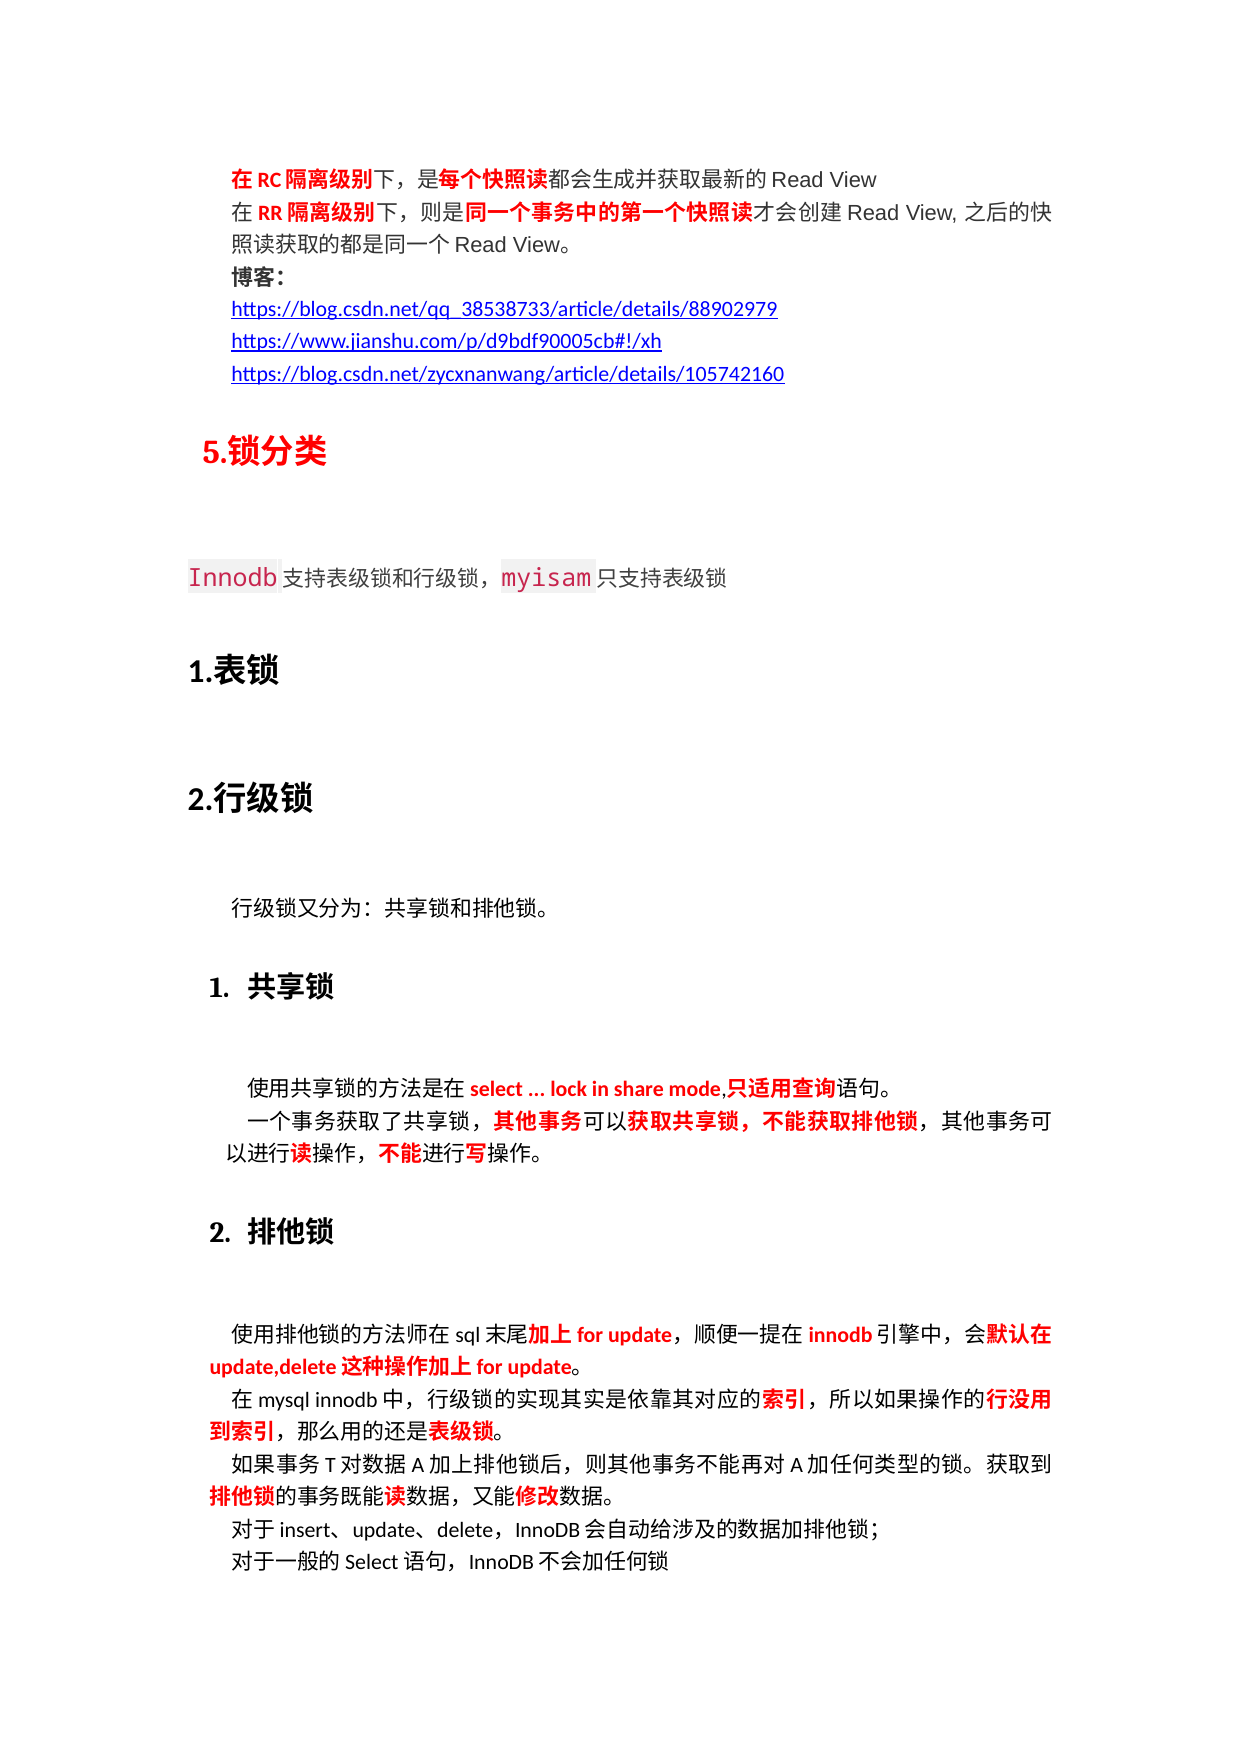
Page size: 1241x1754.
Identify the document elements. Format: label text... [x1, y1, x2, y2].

text 在mysql innodb中，行级锁的实现其实是依靠其对应的索引，所以如果操作的行没用到索引，那么用的还是表级锁。 [209, 1381, 1053, 1446]
text 使用共享锁的方法是在select ... lock in share mode,只适用查询语句。 [225, 1071, 1053, 1103]
text https://www.jianshu.com/p/d9bdf90005cb#!/xh [187, 324, 1053, 357]
text https://blog.csdn.net/zycxnanwang/article/details/105742160 [187, 357, 1053, 389]
subtitle 排他锁 [209, 1197, 1053, 1262]
text 一个事务获取了共享锁，其他事务可以获取共享锁，不能获取排他锁，其他事务可以进行读操作，不能进行写操作。 [225, 1103, 1053, 1168]
text 如果事务T对数据A加上排他锁后，则其他事务不能再对A加任何类型的锁。获取到排他锁的事务既能读数据，又能修改数据。 [209, 1446, 1053, 1511]
subtitle 1.表锁 [187, 636, 1053, 701]
text 使用排他锁的方法师在sql末尾加上for update，顺便一提在innodb引擎中，会默认在update,delete这种操作加上for update。 [209, 1316, 1053, 1381]
subtitle 2.行级锁 [187, 763, 1053, 828]
subtitle 共享锁 [209, 952, 1053, 1017]
text https://blog.csdn.net/qq_38538733/article/details/88902979 [231, 292, 1053, 324]
text 博客： [231, 259, 1053, 292]
text 行级锁又分为：共享锁和排他锁。 [187, 890, 1053, 923]
text 对于insert、update、delete，InnoDB会自动给涉及的数据加排他锁； [209, 1511, 1053, 1544]
text 对于一般的Select语句，InnoDB不会加任何锁 [209, 1544, 1053, 1576]
text 在RC隔离级别下，是每个快照读都会生成并获取最新的Read View 在RR隔离级别下，则是同一个事务中的第一个快照读才会创建Read View, 之后的快照读获取的都是同一个Read View。 [231, 162, 1053, 259]
text Innodb支持表级锁和行级锁，myisam只支持表级锁 [187, 544, 1053, 609]
subtitle 5.锁分类 [202, 417, 1053, 482]
